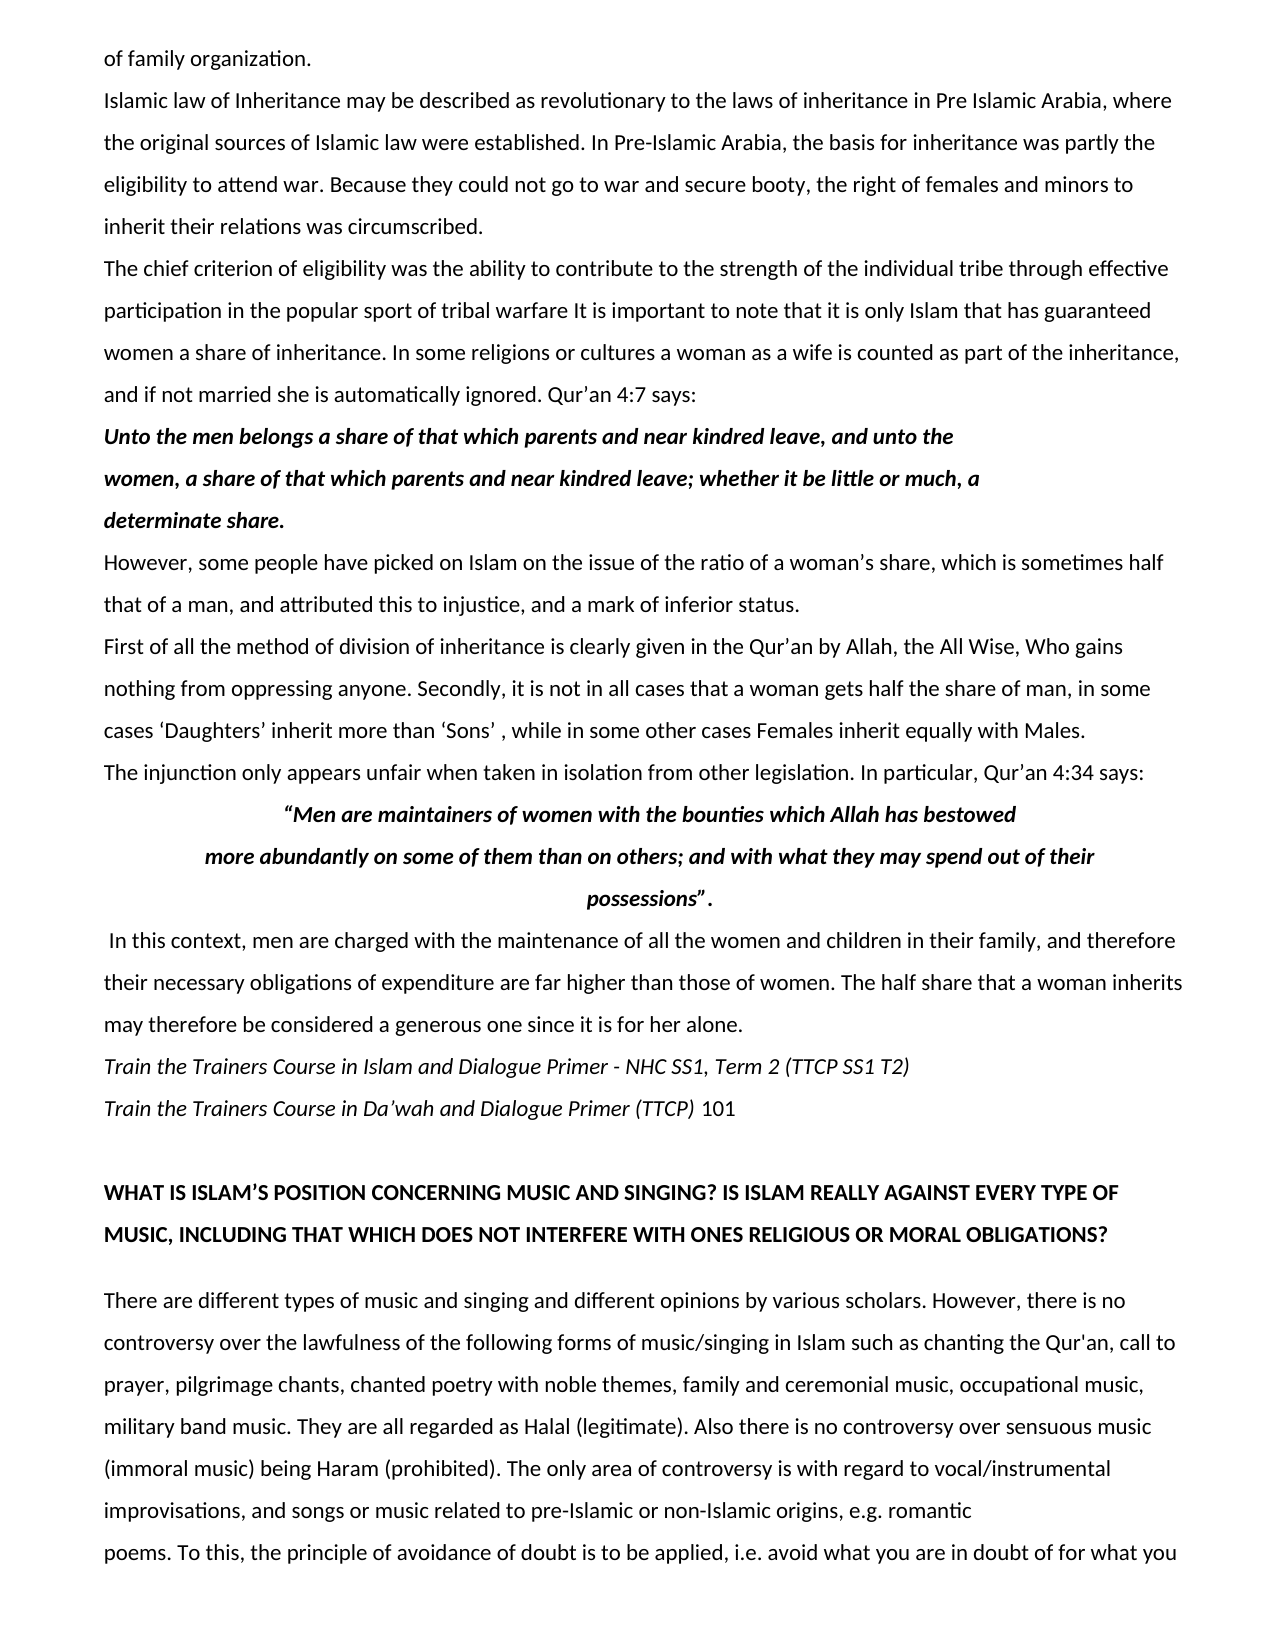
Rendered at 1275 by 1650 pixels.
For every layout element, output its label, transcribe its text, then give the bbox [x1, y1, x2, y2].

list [103, 1262, 1196, 1566]
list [103, 44, 1196, 786]
list WHAT IS ISLAM’S POSITION CONCERNING MUSIC AND SINGING? IS ISLAM REALLY AGAINST EVERY TYPE OF MUSIC, INCLUDING THAT WHICH DOES NOT INTERFERE WITH ONES RELIGIOUS OR MORAL OBLIGATIONS? [103, 1136, 1196, 1248]
list “Men are maintainers of women with the bounties which Allah has bestowed more abundantly on some of them than on others; and with what they may spend out of their possessions”. [103, 800, 1196, 912]
list In this context, men are charged with the maintenance of all the women and children in their family, and therefore their necessary obligations of expenditure are far higher than those of women. The half share that a woman inherits may therefore be considered a generous one since it is for her alone. Train the Trainers Course in Islam and Dialogue Primer - NHC SS1, Term 2 (TTCP SS1 T2) Train the Trainers Course in Da’wah and Dialogue Primer (TTCP) 101 [103, 926, 1196, 1122]
